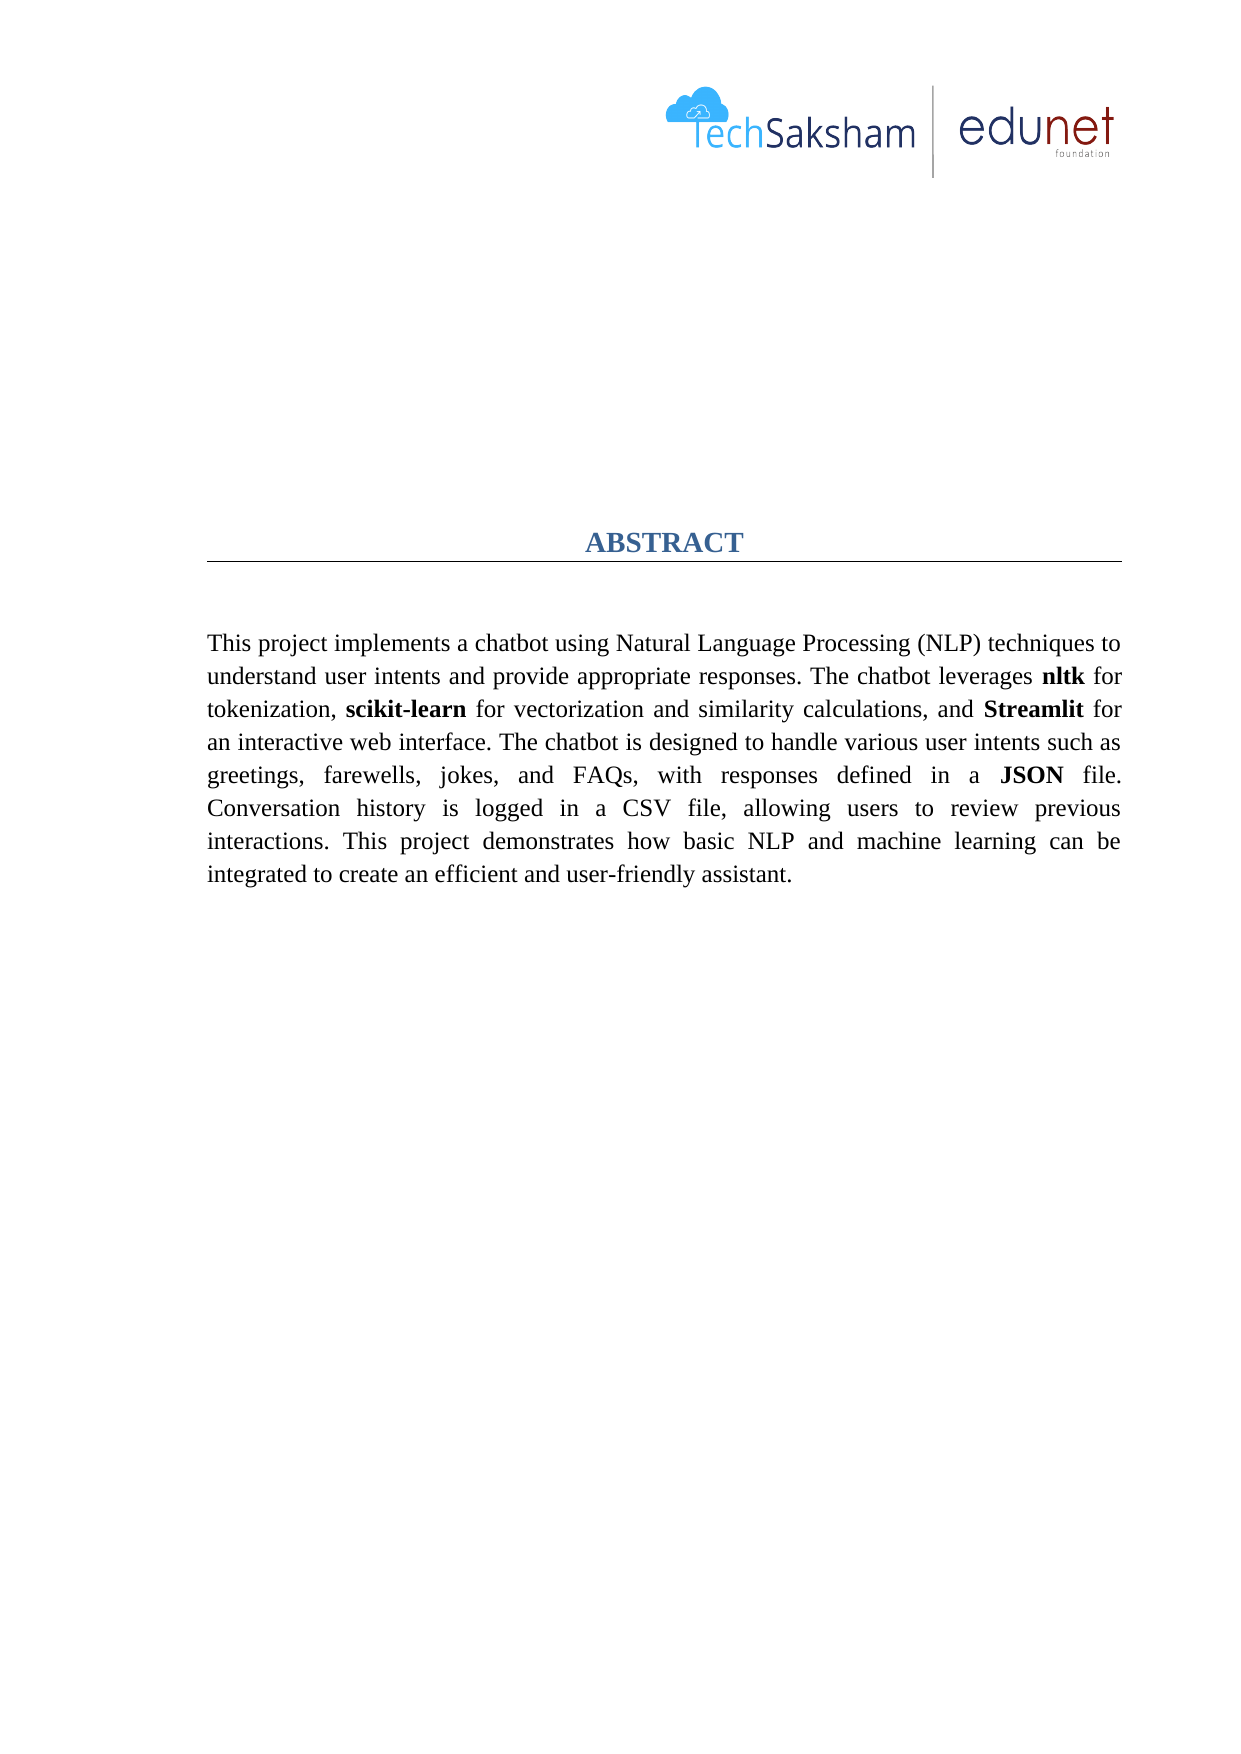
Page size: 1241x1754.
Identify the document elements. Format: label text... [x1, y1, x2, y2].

picture [660, 79, 921, 154]
text This project implements a chatbot using Natural Language Processing (NLP) techniques to understand user intents and provide appropriate responses. The chatbot leverages nltk for tokenization, scikit-learn for vectorization and similarity calculations, and Streamlit for an interactive web interface. The chatbot is designed to handle various user intents such as greetings, farewells, jokes, and FAQs, with responses defined in a JSON file. Conversation history is logged in a CSV file, allowing users to review previous interactions. This project demonstrates how basic NLP and machine learning can be integrated to create an efficient and user-friendly assistant. [207, 628, 1122, 888]
subtitle ABSTRACT [207, 525, 1122, 561]
picture [953, 99, 1121, 164]
